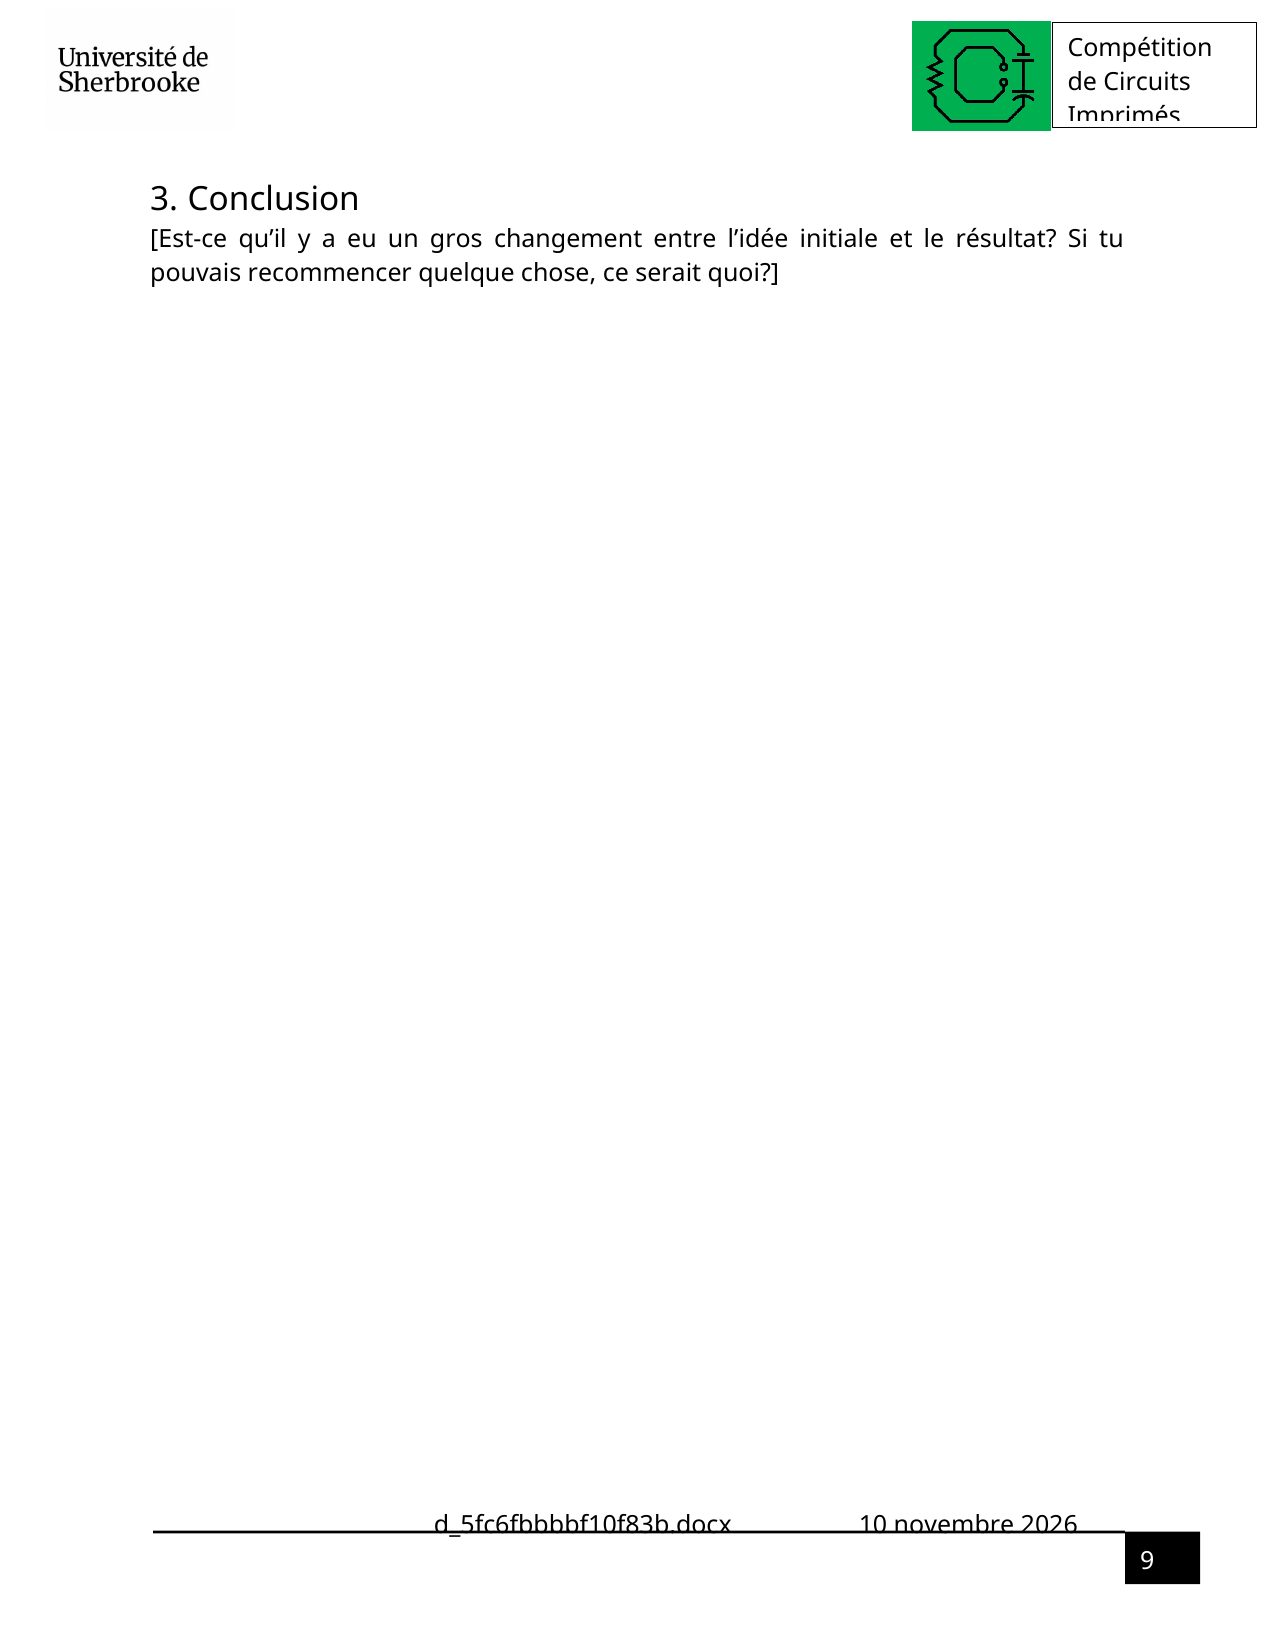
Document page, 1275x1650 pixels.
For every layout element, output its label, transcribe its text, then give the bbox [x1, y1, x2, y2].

subtitle Conclusion [150, 175, 1125, 220]
picture [925, 29, 1035, 123]
picture [45, 8, 235, 131]
text [Est-ce qu’il y a eu un gros changement entre l’idée initiale et le résultat? Si tu pouvais recommencer quelque chose, ce serait quoi?] [150, 220, 1125, 288]
